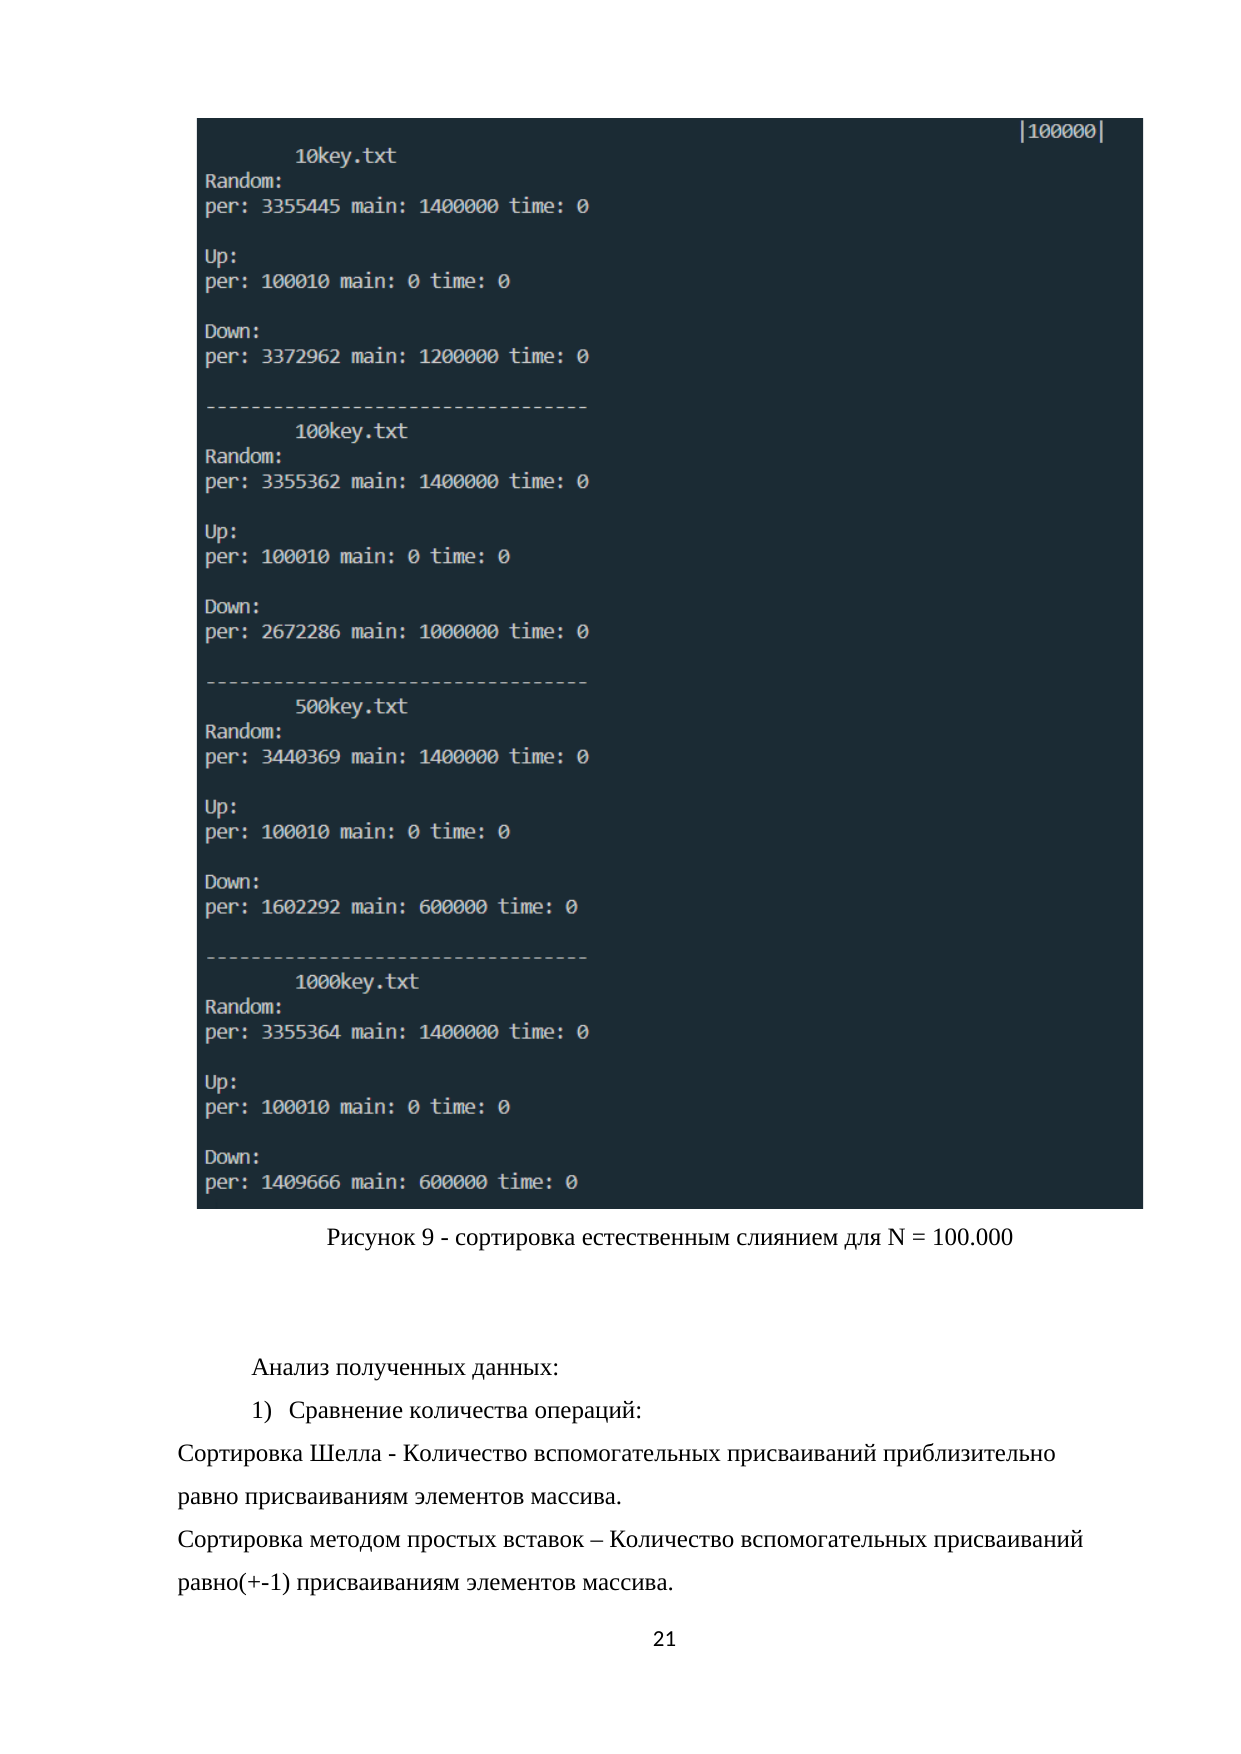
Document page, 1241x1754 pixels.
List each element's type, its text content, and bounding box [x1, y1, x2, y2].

picture [196, 118, 1144, 1209]
text Рисунок 9 - сортировка естественным слиянием для N = 100.000 [177, 1222, 1163, 1251]
text Сортировка Шелла - Количество вспомогательных присваиваний приблизительно равно присваиваниям элементов массива. [177, 1438, 1163, 1510]
list Сравнение количества операций: [251, 1395, 1163, 1423]
text Анализ полученных данных: [177, 1352, 1163, 1380]
text Cортировка методом простых вставок – Количество вспомогательных присваиваний равно(+-1) присваиваниям элементов массива. [177, 1524, 1163, 1596]
